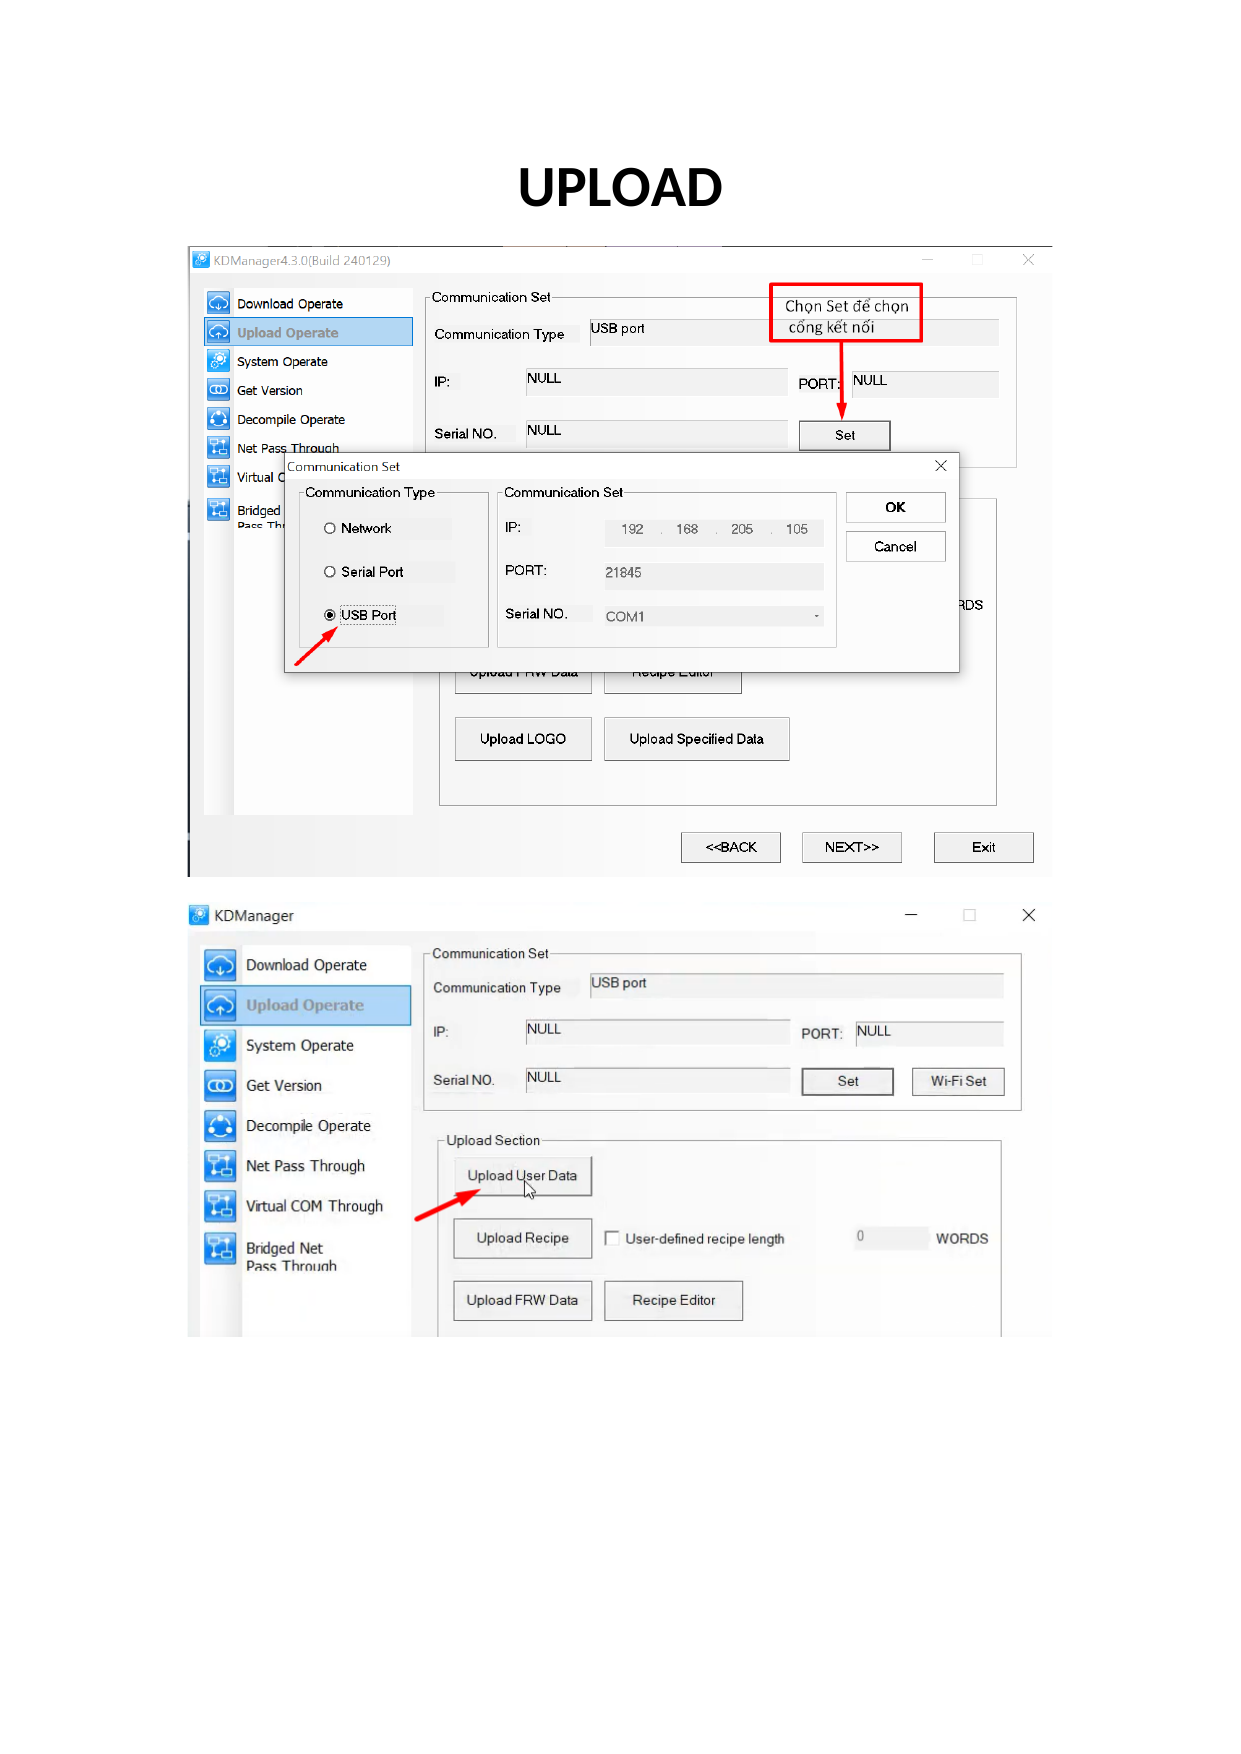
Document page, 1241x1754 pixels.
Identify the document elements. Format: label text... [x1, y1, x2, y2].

picture [187, 246, 1053, 877]
text UPLOAD [187, 150, 1053, 221]
picture [187, 902, 1053, 1337]
